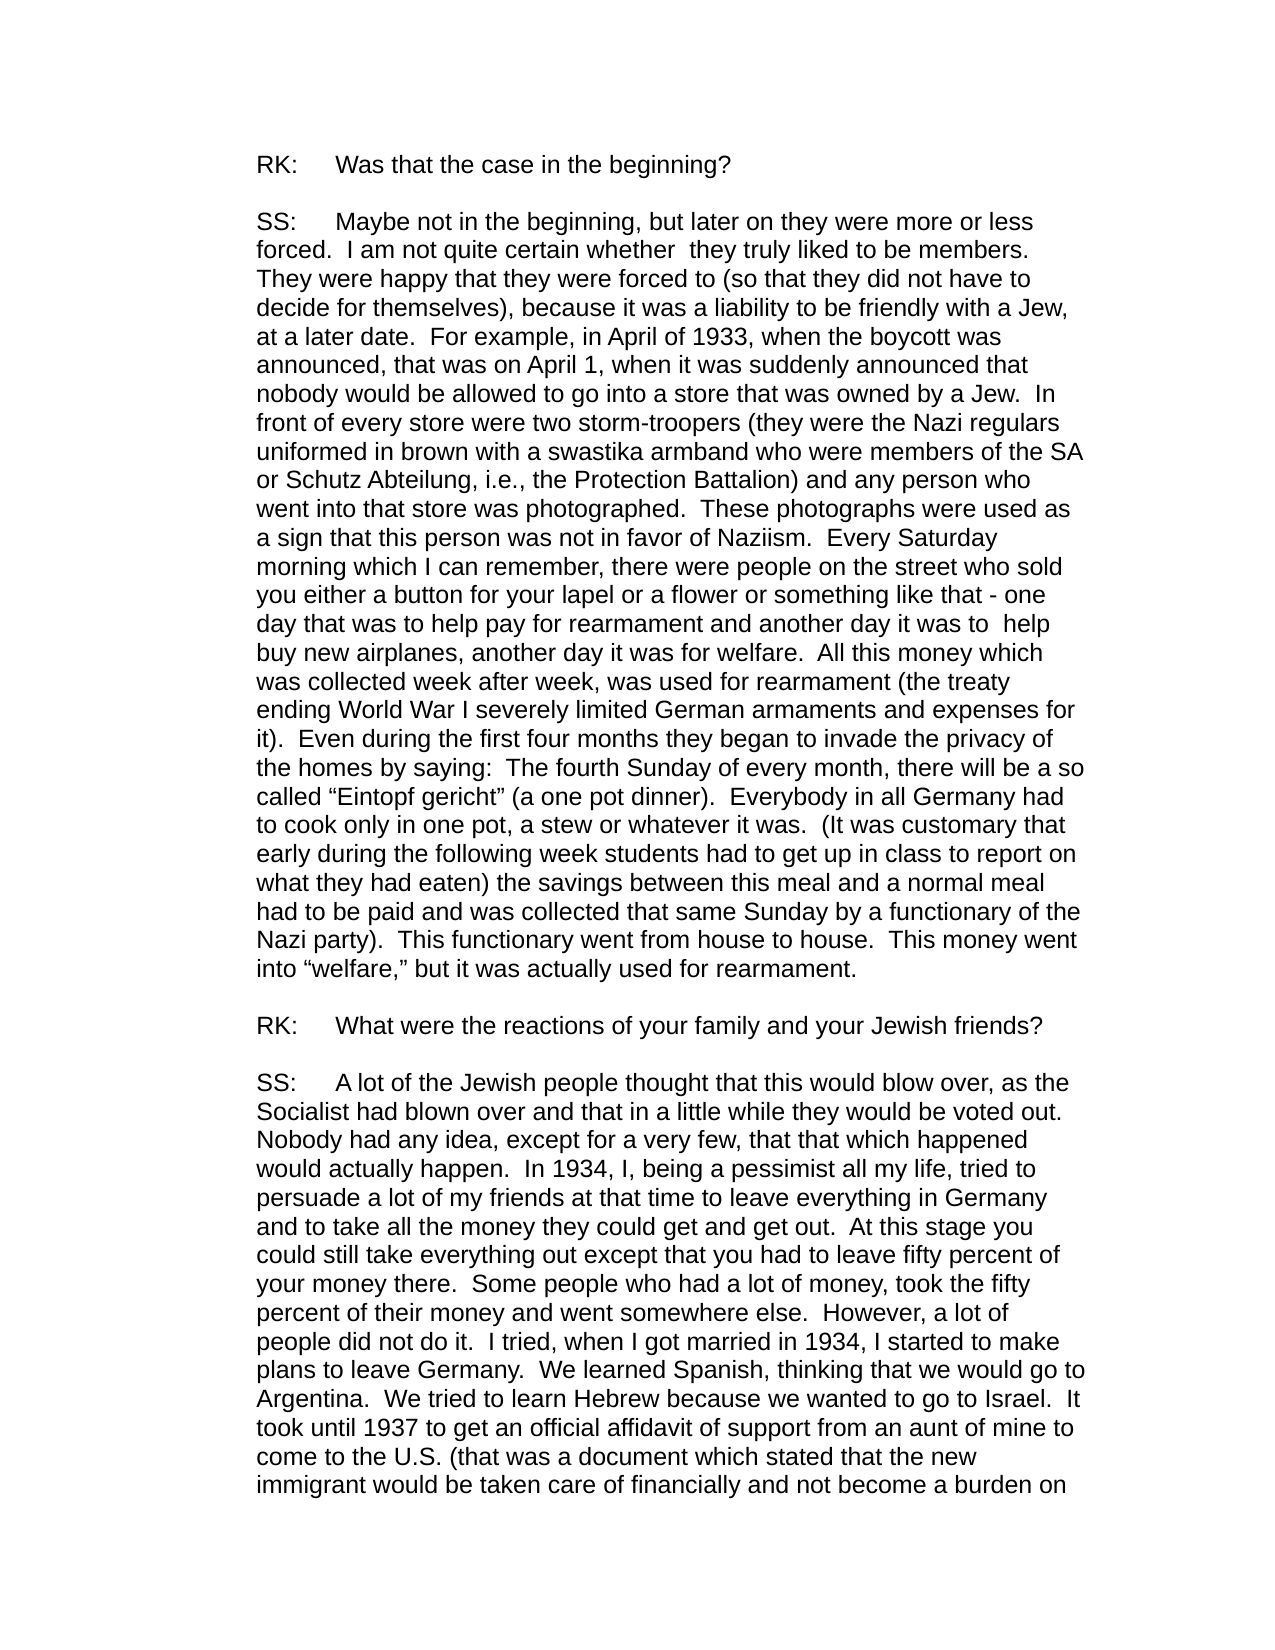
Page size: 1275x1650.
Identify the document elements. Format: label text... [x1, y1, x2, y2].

text RK: Was that the case in the beginning? [256, 380, 1087, 409]
text SS: Certainly! Many of my friends who were very friendly towards me to my face, I later found out that they wore Nazi uniforms. Some of them could not help themselves, they had to in order to make a living (people were fired from jobs such as firemen or other public sector jobs, if they failed to join the Nazi party). [256, 207, 1087, 351]
text RK: What were the reactions of your family and your Jewish friends? [256, 1242, 1087, 1271]
text RK: Did you know people who became Nazis? [256, 150, 1087, 179]
text SS: Maybe not in the beginning, but later on they were more or less forced. I am not quite certain whether they truly liked to be members. They were happy that they were forced to (so that they did not have to decide for themselves), because it was a liability to be friendly with a Jew, at a later date. For example, in April of 1933, when the boycott was announced, that was on April 1, when it was suddenly announced that nobody would be allowed to go into a store that was owned by a Jew. In front of every store were two storm-troopers (they were the Nazi regulars uniformed in brown with a swastika armband who were members of the SA or Schutz Abteilung, i.e., the Protection Battalion) and any person who went into that store was photographed. These photographs were used as a sign that this person was not in favor of Naziism. Every Saturday morning which I can remember, there were people on the street who sold you either a button for your lapel or a flower or something like that - one day that was to help pay for rearmament and another day it was to help buy new airplanes, another day it was for welfare. All this money which was collected week after week, was used for rearmament (the treaty ending World War I severely limited German armaments and expenses for it). Even during the first four months they began to invade the privacy of the homes by saying: The fourth Sunday of every month, there will be a so called “Eintopf gericht” (a one pot dinner). Everybody in all Germany had to cook only in one pot, a stew or whatever it was. (It was customary that early during the following week students had to get up in class to report on what they had eaten) the savings between this meal and a normal meal had to be paid and was collected that same Sunday by a functionary of the Nazi party). This functionary went from house to house. This money went into “welfare,” but it was actually used for rearmament. [256, 437, 1087, 1214]
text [256, 1300, 1087, 1472]
